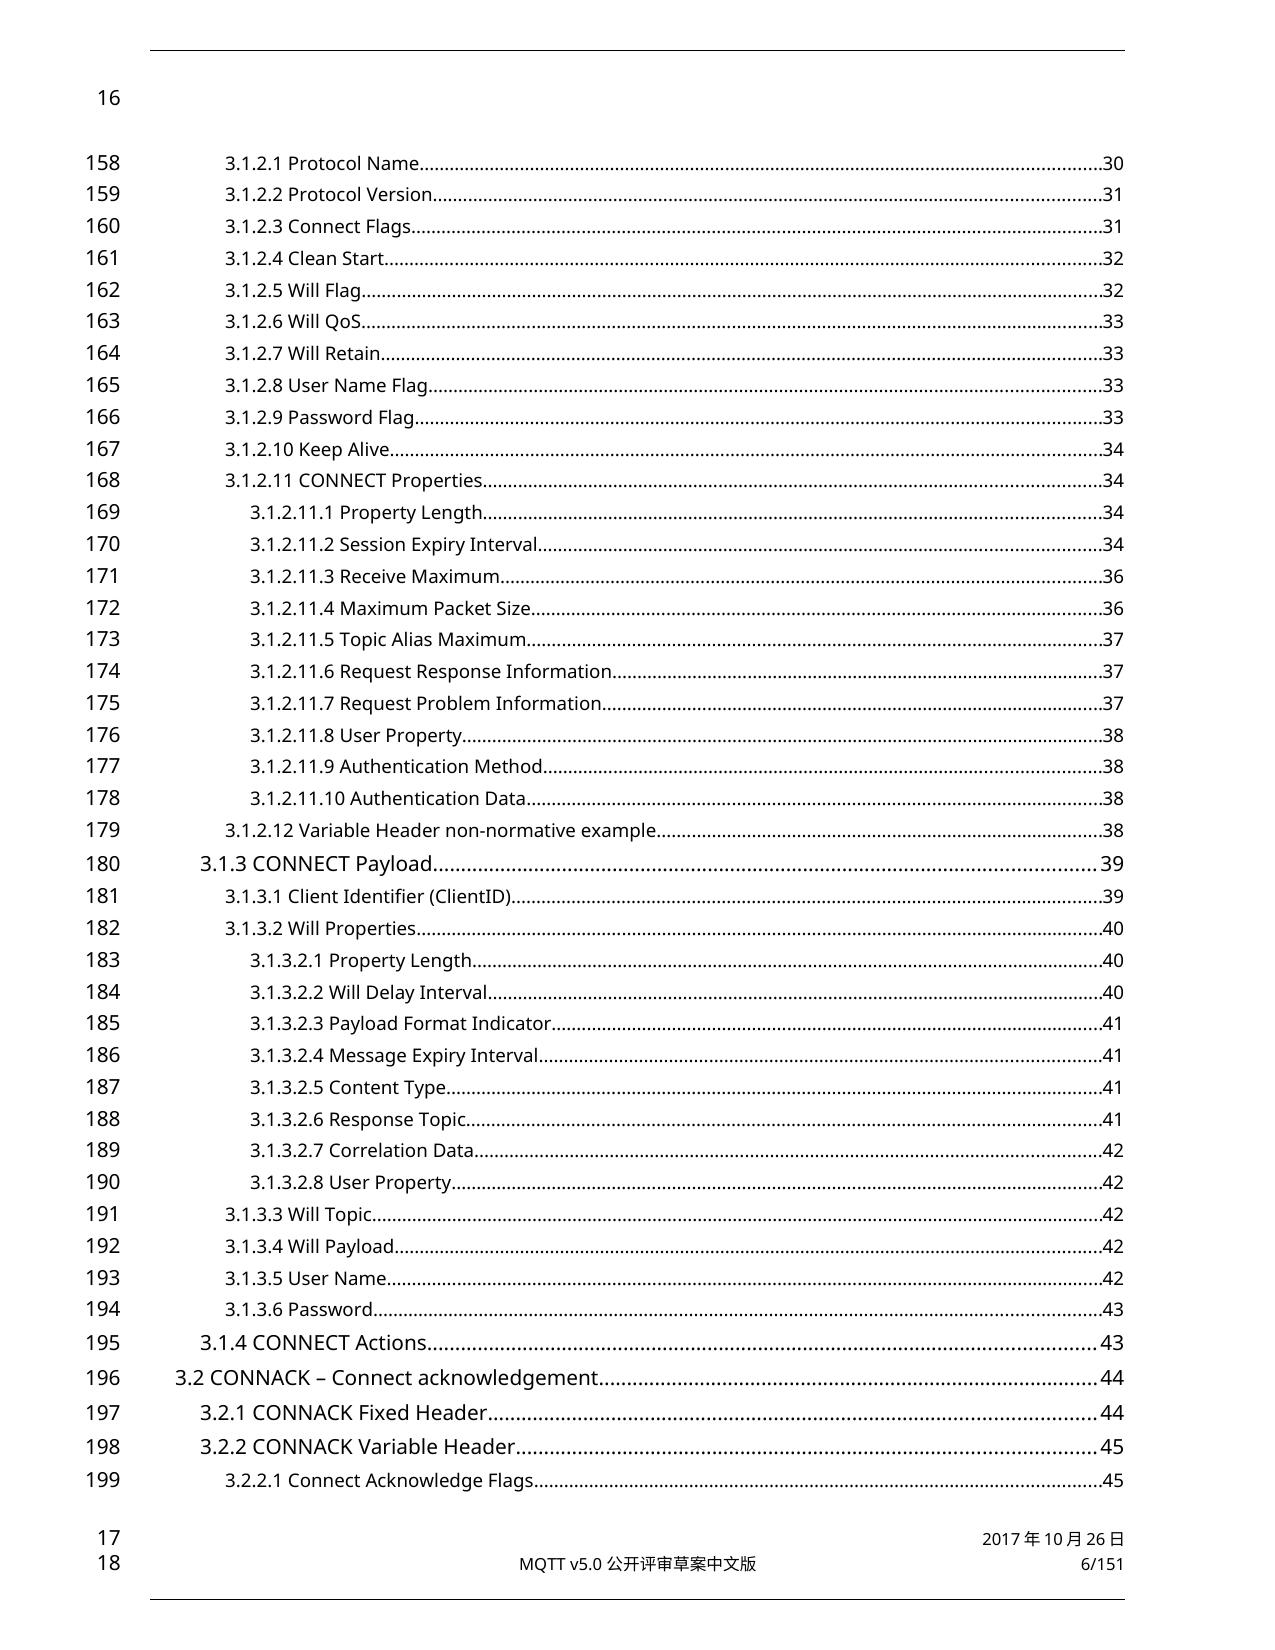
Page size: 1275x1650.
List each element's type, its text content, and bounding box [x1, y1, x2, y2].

text 3.1.2.10 Keep Alive 34 [225, 436, 1125, 461]
text 3.1.3.2.4 Message Expiry Interval 41 [250, 1042, 1125, 1068]
text 3.1.3.2.8 User Property 42 [250, 1169, 1125, 1195]
text 3.1.3.4 Will Payload 42 [225, 1233, 1125, 1259]
text 3.2 CONNACK – Connect acknowledgement 44 [175, 1363, 1125, 1392]
text 3.1.2.6 Will QoS 33 [225, 309, 1125, 334]
text 3.1.2.11.7 Request Problem Information 37 [250, 690, 1125, 716]
text 3.1.3.2.2 Will Delay Interval 40 [250, 979, 1125, 1004]
text 3.1.2.2 Protocol Version 31 [225, 182, 1125, 207]
text 3.1.2.11.4 Maximum Packet Size 36 [250, 595, 1125, 620]
text 3.1.2.8 User Name Flag 33 [225, 372, 1125, 398]
text 3.1.3.2.6 Response Topic 41 [250, 1106, 1125, 1132]
text 3.1.2.11.8 User Property 38 [250, 722, 1125, 747]
text 3.1.2.1 Protocol Name 30 [225, 150, 1125, 176]
text 3.1.2.7 Will Retain 33 [225, 341, 1125, 366]
text 3.1.3.5 User Name 42 [225, 1265, 1125, 1290]
text 3.1.2.5 Will Flag 32 [225, 277, 1125, 303]
text 3.1.2.3 Connect Flags 31 [225, 213, 1125, 239]
text 3.1.3.2.1 Property Length 40 [250, 947, 1125, 973]
text 3.2.2 CONNACK Variable Header 45 [200, 1432, 1125, 1461]
text 3.1.3.6 Password 43 [225, 1297, 1125, 1322]
text 3.1.3.3 Will Topic 42 [225, 1201, 1125, 1227]
text 3.1.2.9 Password Flag 33 [225, 404, 1125, 430]
text 3.1.4 CONNECT Actions 43 [200, 1328, 1125, 1357]
text 3.1.3.2.3 Payload Format Indicator 41 [250, 1011, 1125, 1036]
text 3.1.2.11.1 Property Length 34 [250, 499, 1125, 525]
text 3.1.2.11.3 Receive Maximum 36 [250, 563, 1125, 588]
text 3.1.2.11.6 Request Response Information 37 [250, 658, 1125, 684]
text 3.1.3.2 Will Properties 40 [225, 915, 1125, 941]
text 3.1.2.11.2 Session Expiry Interval 34 [250, 531, 1125, 557]
text 3.1.2.11.10 Authentication Data 38 [250, 785, 1125, 811]
text 3.1.3 CONNECT Payload 39 [200, 849, 1125, 877]
text 3.1.3.2.5 Content Type 41 [250, 1074, 1125, 1100]
text 3.1.2.11.5 Topic Alias Maximum 37 [250, 627, 1125, 652]
text 3.1.2.4 Clean Start 32 [225, 245, 1125, 271]
text 3.1.2.11.9 Authentication Method 38 [250, 754, 1125, 779]
text 3.1.3.2.7 Correlation Data 42 [250, 1138, 1125, 1163]
text 3.2.1 CONNACK Fixed Header 44 [200, 1398, 1125, 1426]
text 3.1.2.12 Variable Header non-normative example 38 [225, 817, 1125, 843]
text 3.1.3.1 Client Identifier (ClientID) 39 [225, 884, 1125, 909]
text 3.2.2.1 Connect Acknowledge Flags 45 [225, 1467, 1125, 1493]
text 3.1.2.11 CONNECT Properties 34 [225, 468, 1125, 493]
